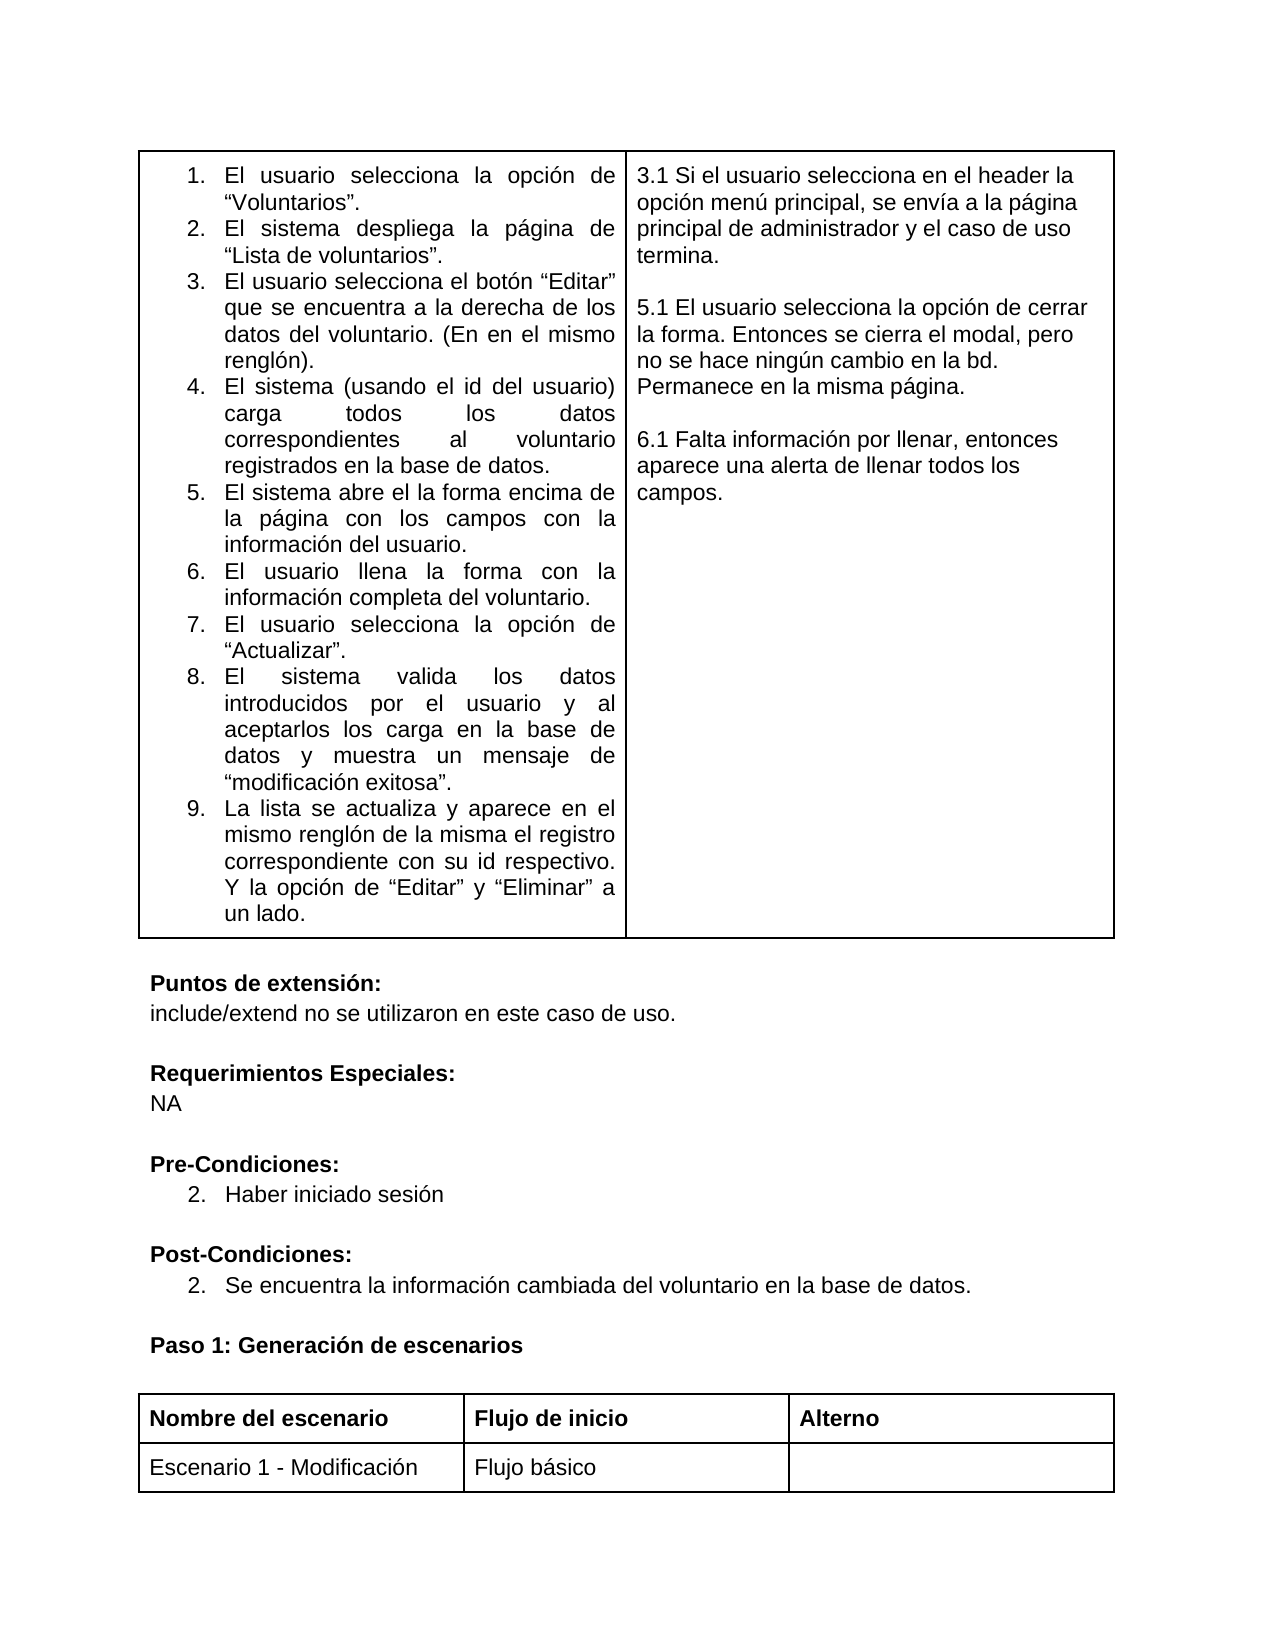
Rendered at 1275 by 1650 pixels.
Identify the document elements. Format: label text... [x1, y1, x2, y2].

text Requerimientos Especiales: [150, 1060, 1125, 1086]
text Pre-Condiciones: [150, 1151, 1125, 1177]
table_header Nombre del escenario [140, 1395, 463, 1442]
text Paso 1: Generación de escenarios [150, 1332, 1125, 1358]
text NA [150, 1090, 1125, 1117]
table_header Alterno [790, 1395, 1113, 1442]
text include/extend no se utilizaron en este caso de uso. [150, 1000, 1125, 1026]
list Haber iniciado sesión [187, 1181, 1125, 1207]
table_cell [790, 1444, 1113, 1491]
list Se encuentra la información cambiada del voluntario en la base de datos. [187, 1272, 1125, 1298]
table_header Flujo de inicio [465, 1395, 788, 1442]
table_cell 3.1 Si el usuario selecciona en el header la opción menú principal, se envía a la página principal de administrador y el caso de uso termina. 5.1 El usuario selecciona la opción de cerrar la forma. Entonces se cierra el modal, pero no se hace ningún cambio en la bd. Permanece en la misma página. 6.1 Falta información por llenar, entonces aparece una alerta de llenar todos los campos. [627, 152, 1113, 937]
table_cell Flujo básico [465, 1444, 788, 1491]
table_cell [140, 1444, 463, 1491]
text Puntos de extensión: [150, 969, 1125, 996]
text Post-Condiciones: [150, 1241, 1125, 1268]
table_cell El usuario selecciona la opción de “Voluntarios”. El sistema despliega la página de “Lista de voluntarios”. El usuario selecciona el botón “Editar” que se encuentra a la derecha de los datos del voluntario. (En en el mismo renglón). El sistema (usando el id del usuario) carga todos los datos correspondientes al voluntario registrados en la base de datos. El sistema abre el la forma encima de la página con los campos con la información del usuario. El usuario llena la forma con la información completa del voluntario. El usuario selecciona la opción de “Actualizar”. El sistema valida los datos introducidos por el usuario y al aceptarlos los carga en la base de datos y muestra un mensaje de “modificación exitosa”. La lista se actualiza y aparece en el mismo renglón de la misma el registro correspondiente con su id respectivo. Y la opción de “Editar” y “Eliminar” a un lado. [140, 152, 625, 937]
